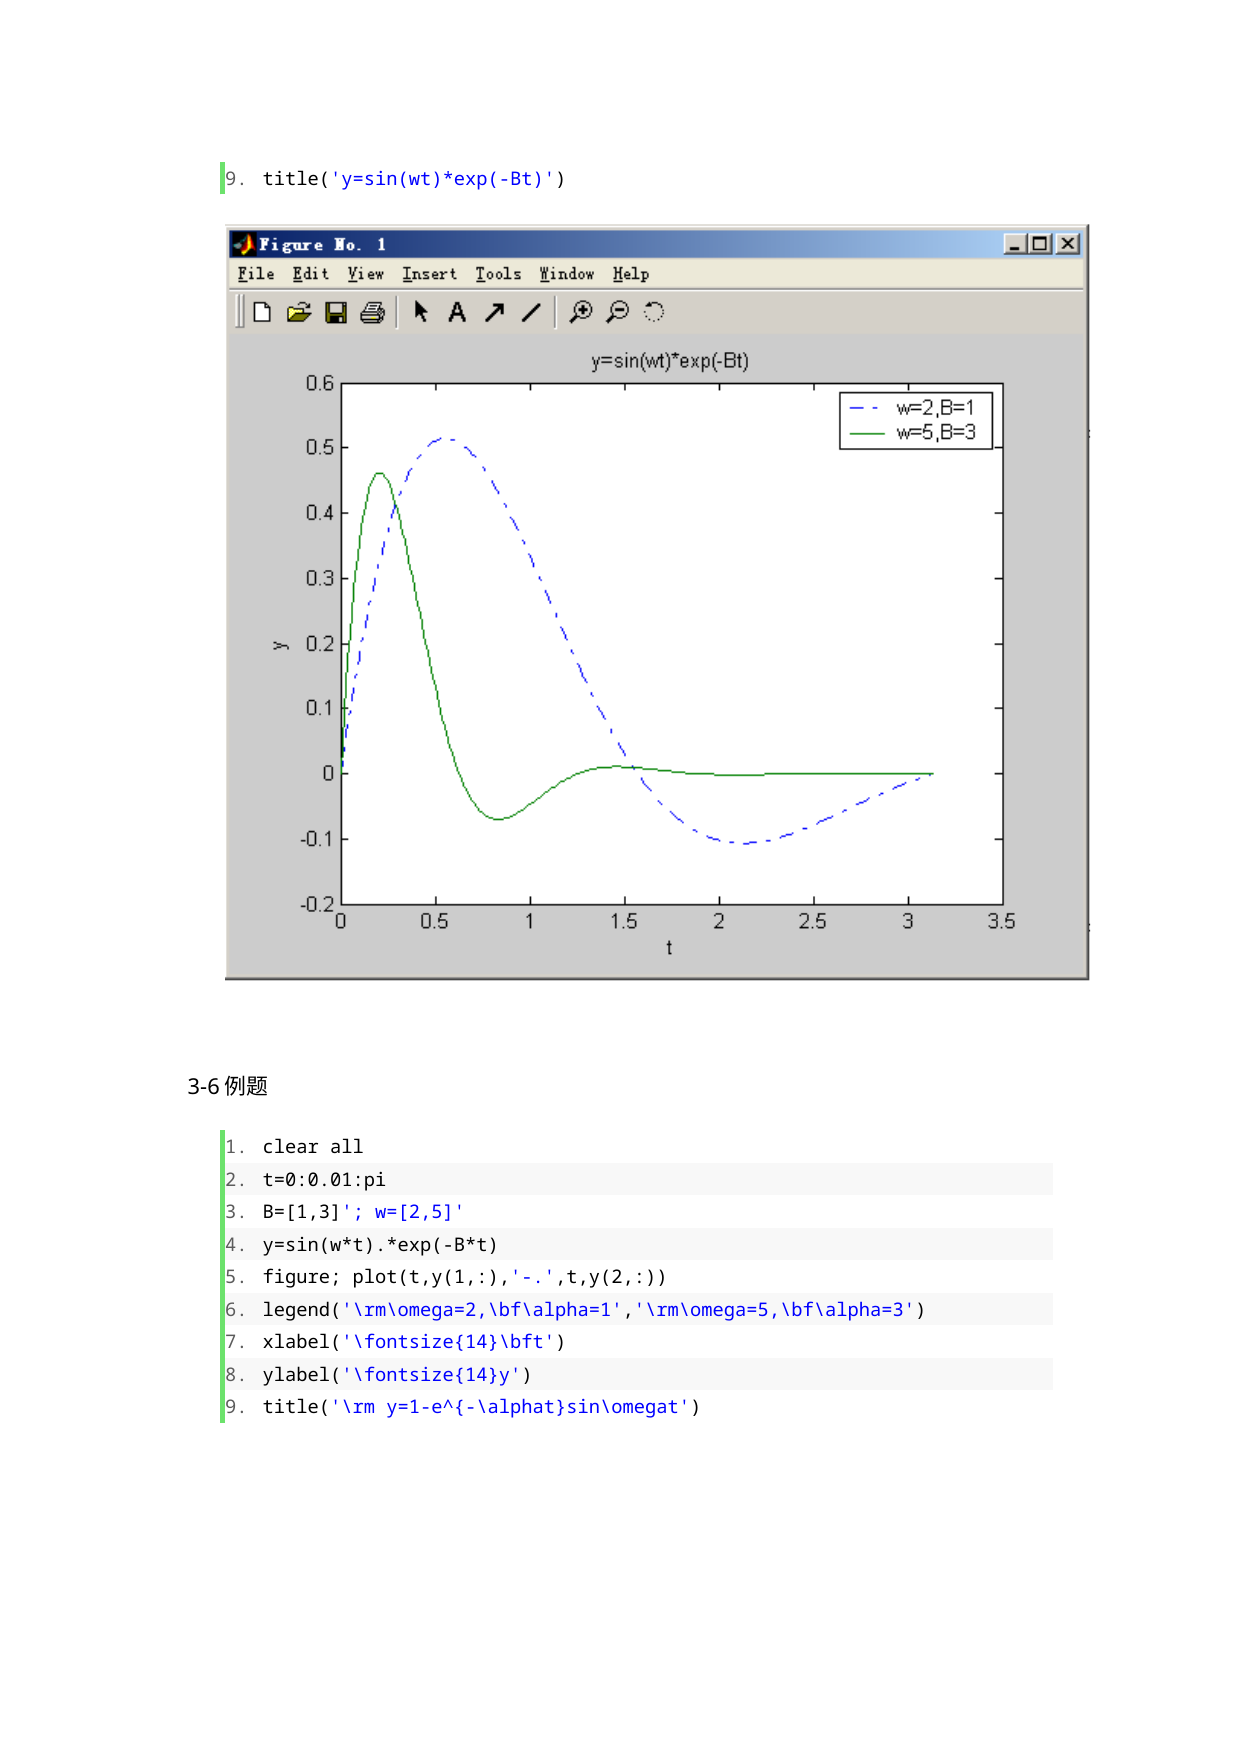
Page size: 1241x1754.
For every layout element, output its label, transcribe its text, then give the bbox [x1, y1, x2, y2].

list clear all [225, 1130, 1053, 1163]
picture [225, 223, 1091, 982]
list xlabel('\fontsize{14}\bft') [225, 1325, 1053, 1358]
list B=[1,3]'; w=[2,5]' [225, 1195, 1053, 1228]
list ylabel('\fontsize{14}y') [225, 1358, 1053, 1390]
list legend('\rm\omega=2,\bf\alpha=1','\rm\omega=5,\bf\alpha=3') [225, 1293, 1053, 1325]
list t=0:0.01:pi [225, 1163, 1053, 1195]
text 3-6例题 [187, 1069, 1053, 1101]
list figure; plot(t,y(1,:),'-.',t,y(2,:)) [225, 1260, 1053, 1293]
list y=sin(w*t).*exp(-B*t) [225, 1228, 1053, 1260]
list title('y=sin(wt)*exp(-Bt)') [225, 162, 1053, 194]
list title('\rm y=1-e^{-\alphat}sin\omegat') [225, 1390, 1053, 1423]
